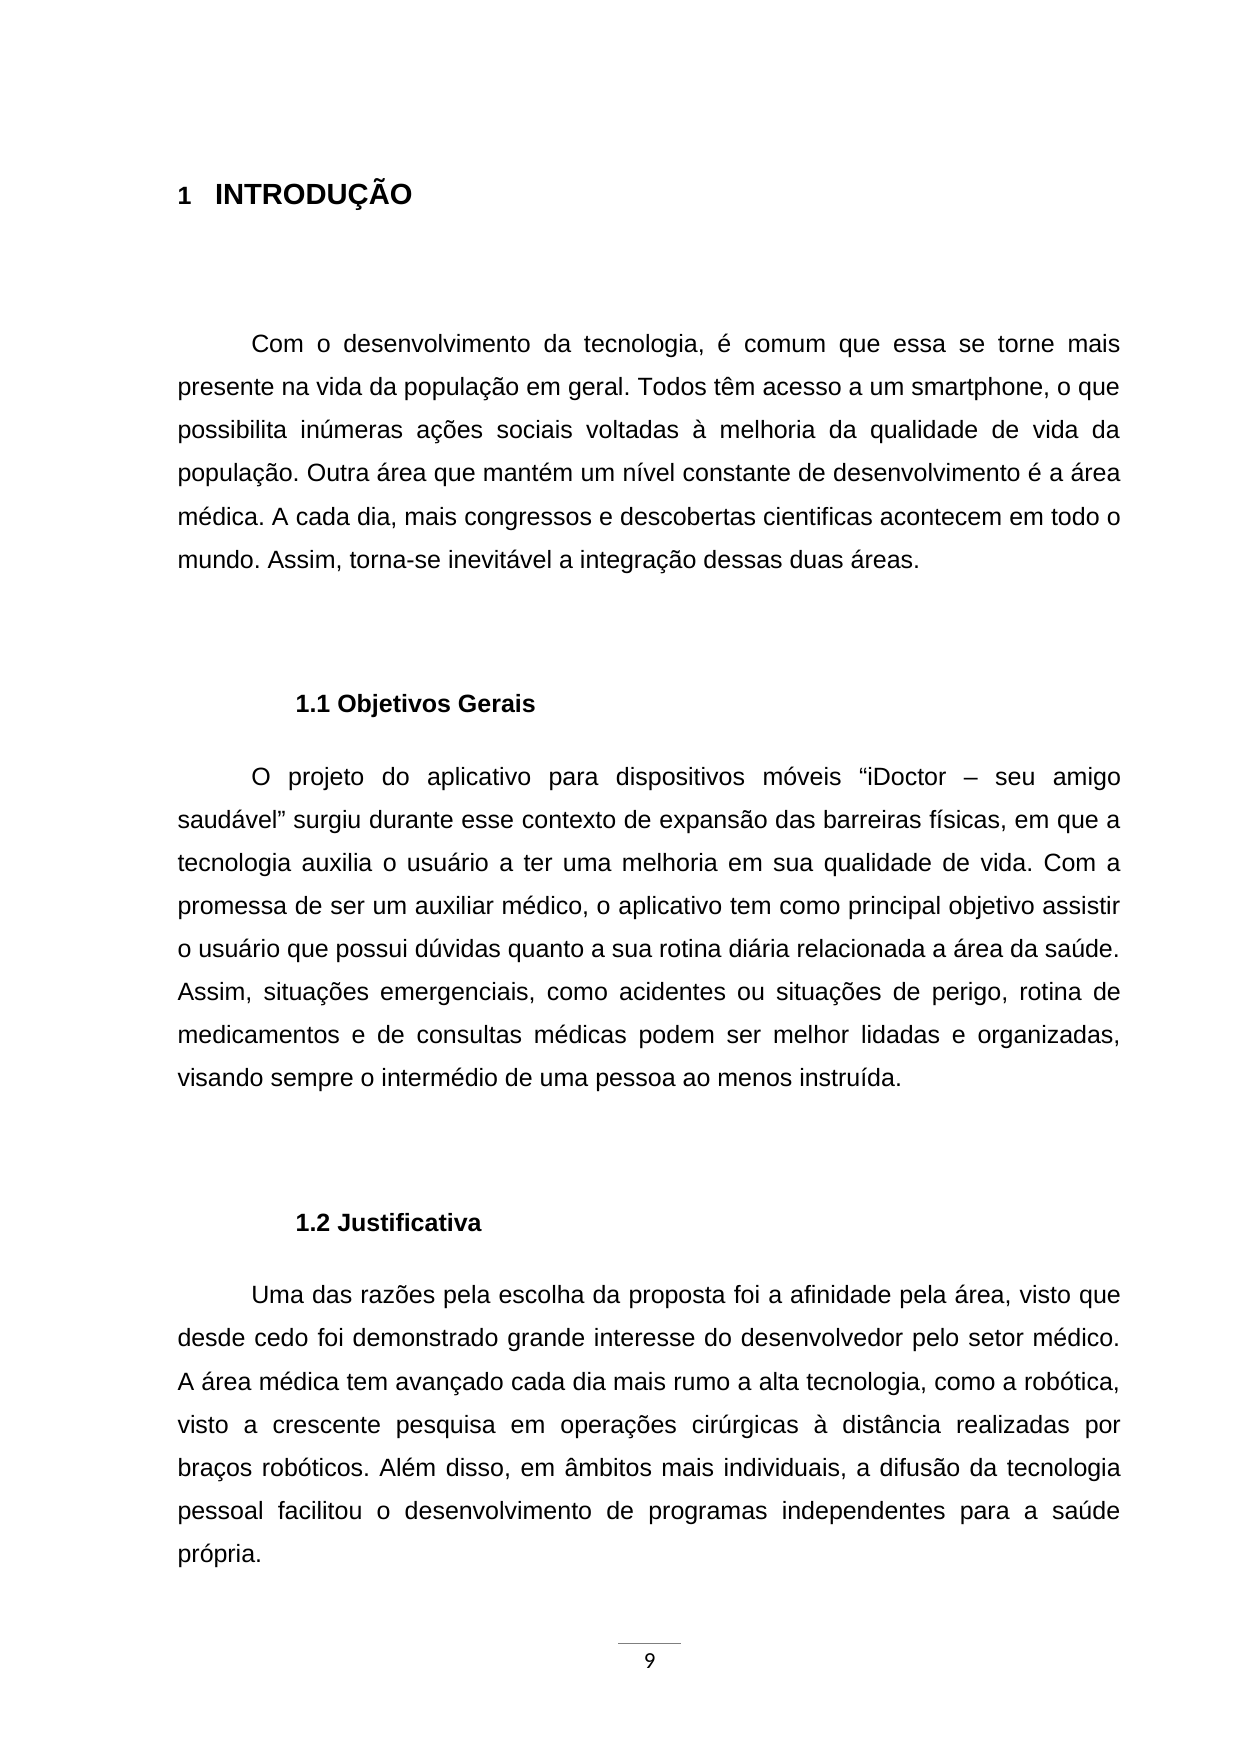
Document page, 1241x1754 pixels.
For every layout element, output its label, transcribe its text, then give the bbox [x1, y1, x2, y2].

text Uma das razões pela escolha da proposta foi a afinidade pela área, visto que desde cedo foi demonstrado grande interesse do desenvolvedor pelo setor médico. A área médica tem avançado cada dia mais rumo a alta tecnologia, como a robótica, visto a crescente pesquisa em operações cirúrgicas à distância realizadas por braços robóticos. Além disso, em âmbitos mais individuais, a difusão da tecnologia pessoal facilitou o desenvolvimento de programas independentes para a saúde própria. [177, 1280, 1122, 1568]
text Com o desenvolvimento da tecnologia, é comum que essa se torne mais presente na vida da população em geral. Todos têm acesso a um smartphone, o que possibilita inúmeras ações sociais voltadas à melhoria da qualidade de vida da população. Outra área que mantém um nível constante de desenvolvimento é a área médica. A cada dia, mais congressos e descobertas cientificas acontecem em todo o mundo. Assim, torna-se inevitável a integração dessas duas áreas. [177, 329, 1122, 573]
subtitle Objetivos Gerais [295, 689, 1122, 718]
subtitle INTRODUÇÃO [177, 177, 1122, 211]
text O projeto do aplicativo para dispositivos móveis “iDoctor – seu amigo saudável” surgiu durante esse contexto de expansão das barreiras físicas, em que a tecnologia auxilia o usuário a ter uma melhoria em sua qualidade de vida. Com a promessa de ser um auxiliar médico, o aplicativo tem como principal objetivo assistir o usuário que possui dúvidas quanto a sua rotina diária relacionada a área da saúde. Assim, situações emergenciais, como acidentes ou situações de perigo, rotina de medicamentos e de consultas médicas podem ser melhor lidadas e organizadas, visando sempre o intermédio de uma pessoa ao menos instruída. [177, 761, 1122, 1092]
subtitle Justificativa [295, 1208, 1122, 1237]
